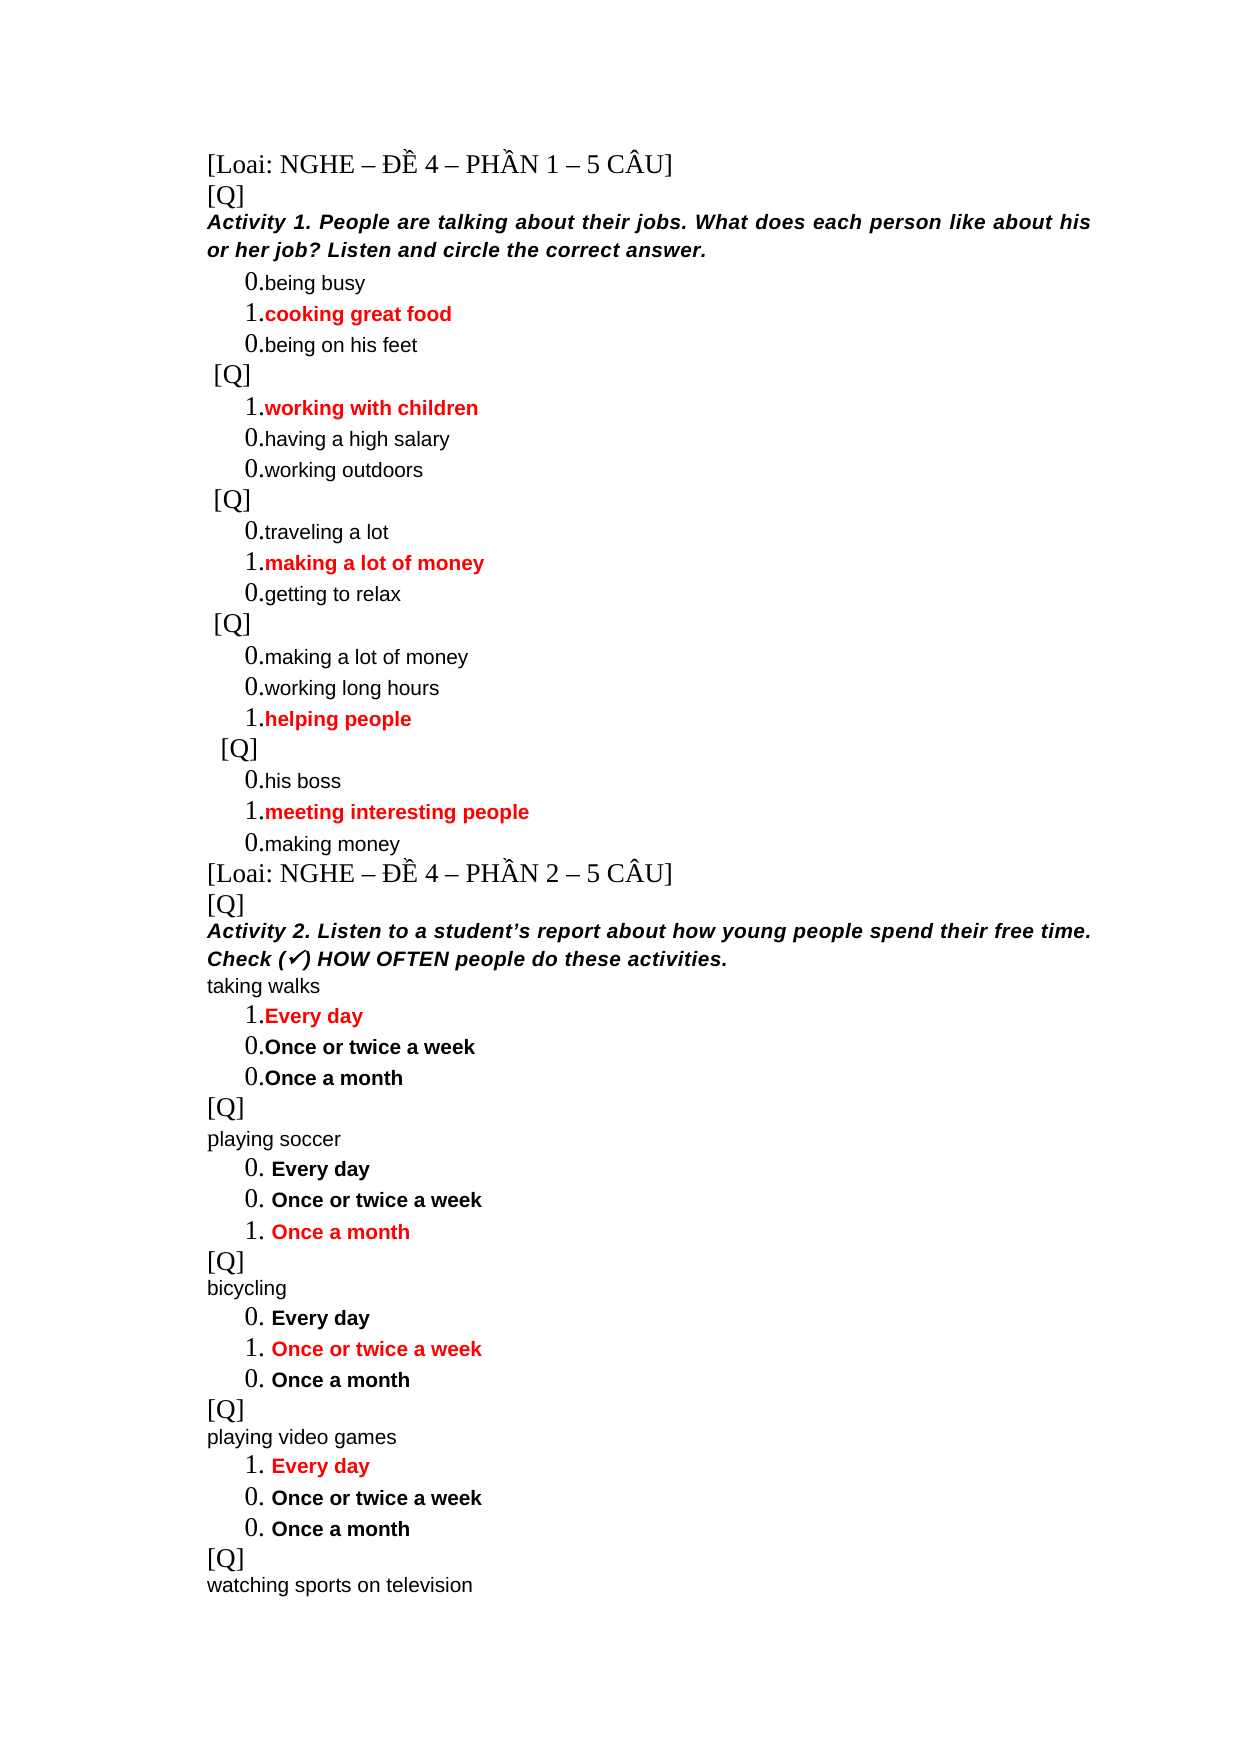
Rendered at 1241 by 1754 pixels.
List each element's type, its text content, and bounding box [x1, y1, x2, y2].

text [Q] [207, 483, 1122, 514]
text 0.making a lot of money [244, 639, 1122, 670]
text 1. Once or twice a week [244, 1331, 1122, 1362]
text 0.being busy [244, 265, 1122, 296]
text 1.helping people [244, 701, 1122, 732]
text 0. Every day [244, 1151, 1122, 1183]
text 0.having a high salary [244, 421, 1122, 452]
text [Q] [207, 732, 1122, 763]
text 0. Once or twice a week [244, 1183, 1122, 1214]
text 1.meeting interesting people [244, 794, 1122, 826]
text 0. Once a month [244, 1511, 1122, 1542]
text 0.being on his feet [244, 327, 1122, 358]
text taking walks [207, 974, 1122, 998]
text [Loai: NGHE – ĐỀ 4 – PHẦN 1 – 5 CÂU] [207, 148, 1122, 179]
text 1.cooking great food [244, 296, 1122, 327]
text [Q] [207, 1092, 1122, 1123]
text 0.getting to relax [244, 576, 1122, 608]
text 0.working outdoors [244, 452, 1122, 483]
text 1. Once a month [244, 1214, 1122, 1245]
text 0.traveling a lot [244, 514, 1122, 545]
text bicycling [207, 1276, 1122, 1300]
text 1.working with children [244, 389, 1122, 421]
text 1.Every day [244, 998, 1122, 1029]
text 0.his boss [244, 763, 1122, 794]
text Activity 1. People are talking about their jobs. What does each person like about his or her job? Listen and circle the correct answer. [207, 210, 1093, 261]
text [Q] [207, 1393, 1122, 1424]
text [Q] [207, 358, 1122, 389]
text [Q] [207, 179, 1122, 210]
text [Q] [207, 1245, 1122, 1276]
text [Loai: NGHE – ĐỀ 4 – PHẦN 2 – 5 CÂU] [207, 857, 1122, 888]
text 1. Every day [244, 1448, 1122, 1480]
text 0.Once a month [244, 1060, 1122, 1092]
text 0.Once or twice a week [244, 1029, 1122, 1060]
text 0. Every day [244, 1300, 1122, 1331]
text [Q] [207, 608, 1122, 639]
text 0.making money [244, 826, 1122, 857]
text [Q] [207, 888, 1122, 919]
text playing soccer [207, 1123, 1122, 1151]
text 1.making a lot of money [244, 545, 1122, 576]
text playing video games [207, 1424, 1122, 1448]
text 0. Once or twice a week [244, 1480, 1122, 1511]
text watching sports on television [207, 1573, 1122, 1597]
text 0. Once a month [244, 1362, 1122, 1393]
text 0.working long hours [244, 670, 1122, 701]
text Activity 2. Listen to a student’s report about how young people spend their free time. Check () HOW OFTEN people do these activities. [207, 919, 1093, 971]
text [Q] [207, 1542, 1122, 1573]
